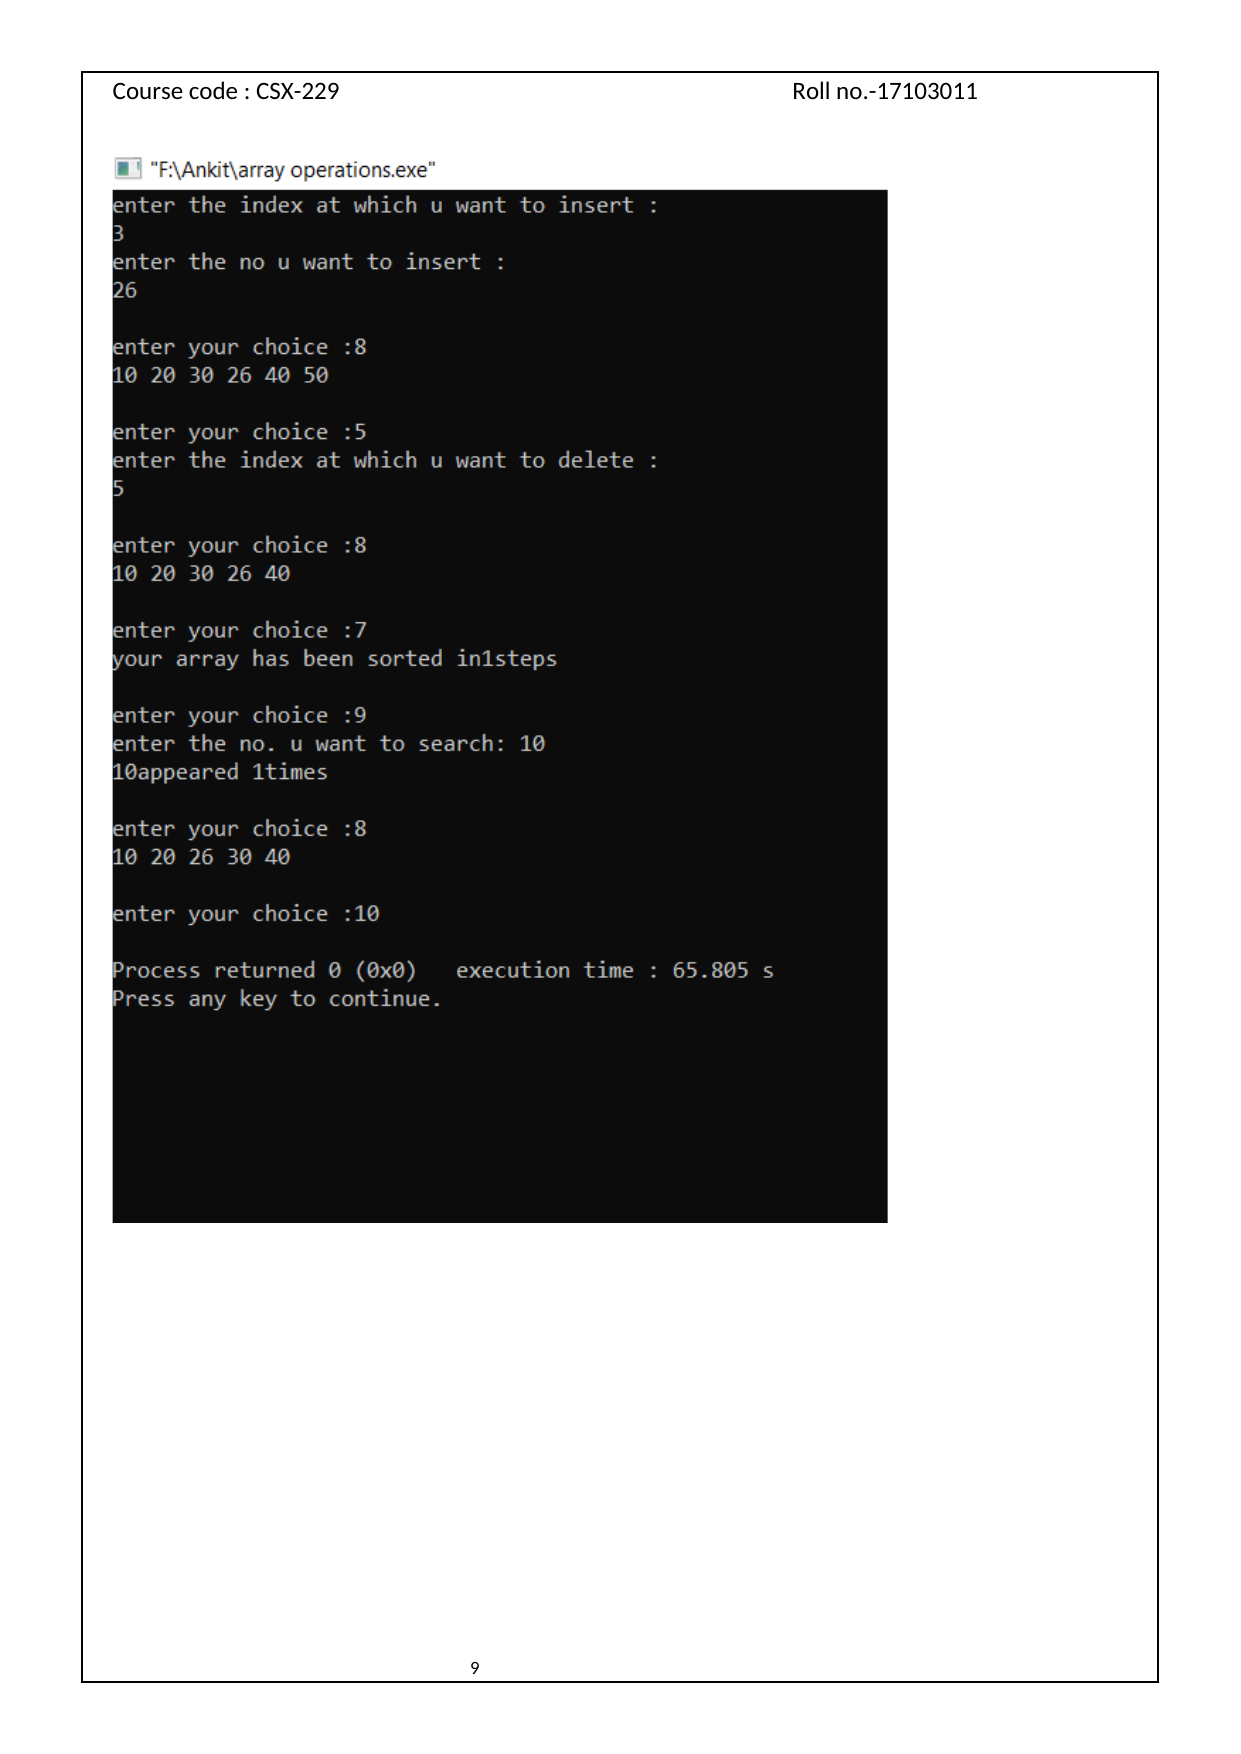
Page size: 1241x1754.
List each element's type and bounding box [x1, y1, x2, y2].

picture [112, 150, 888, 1223]
